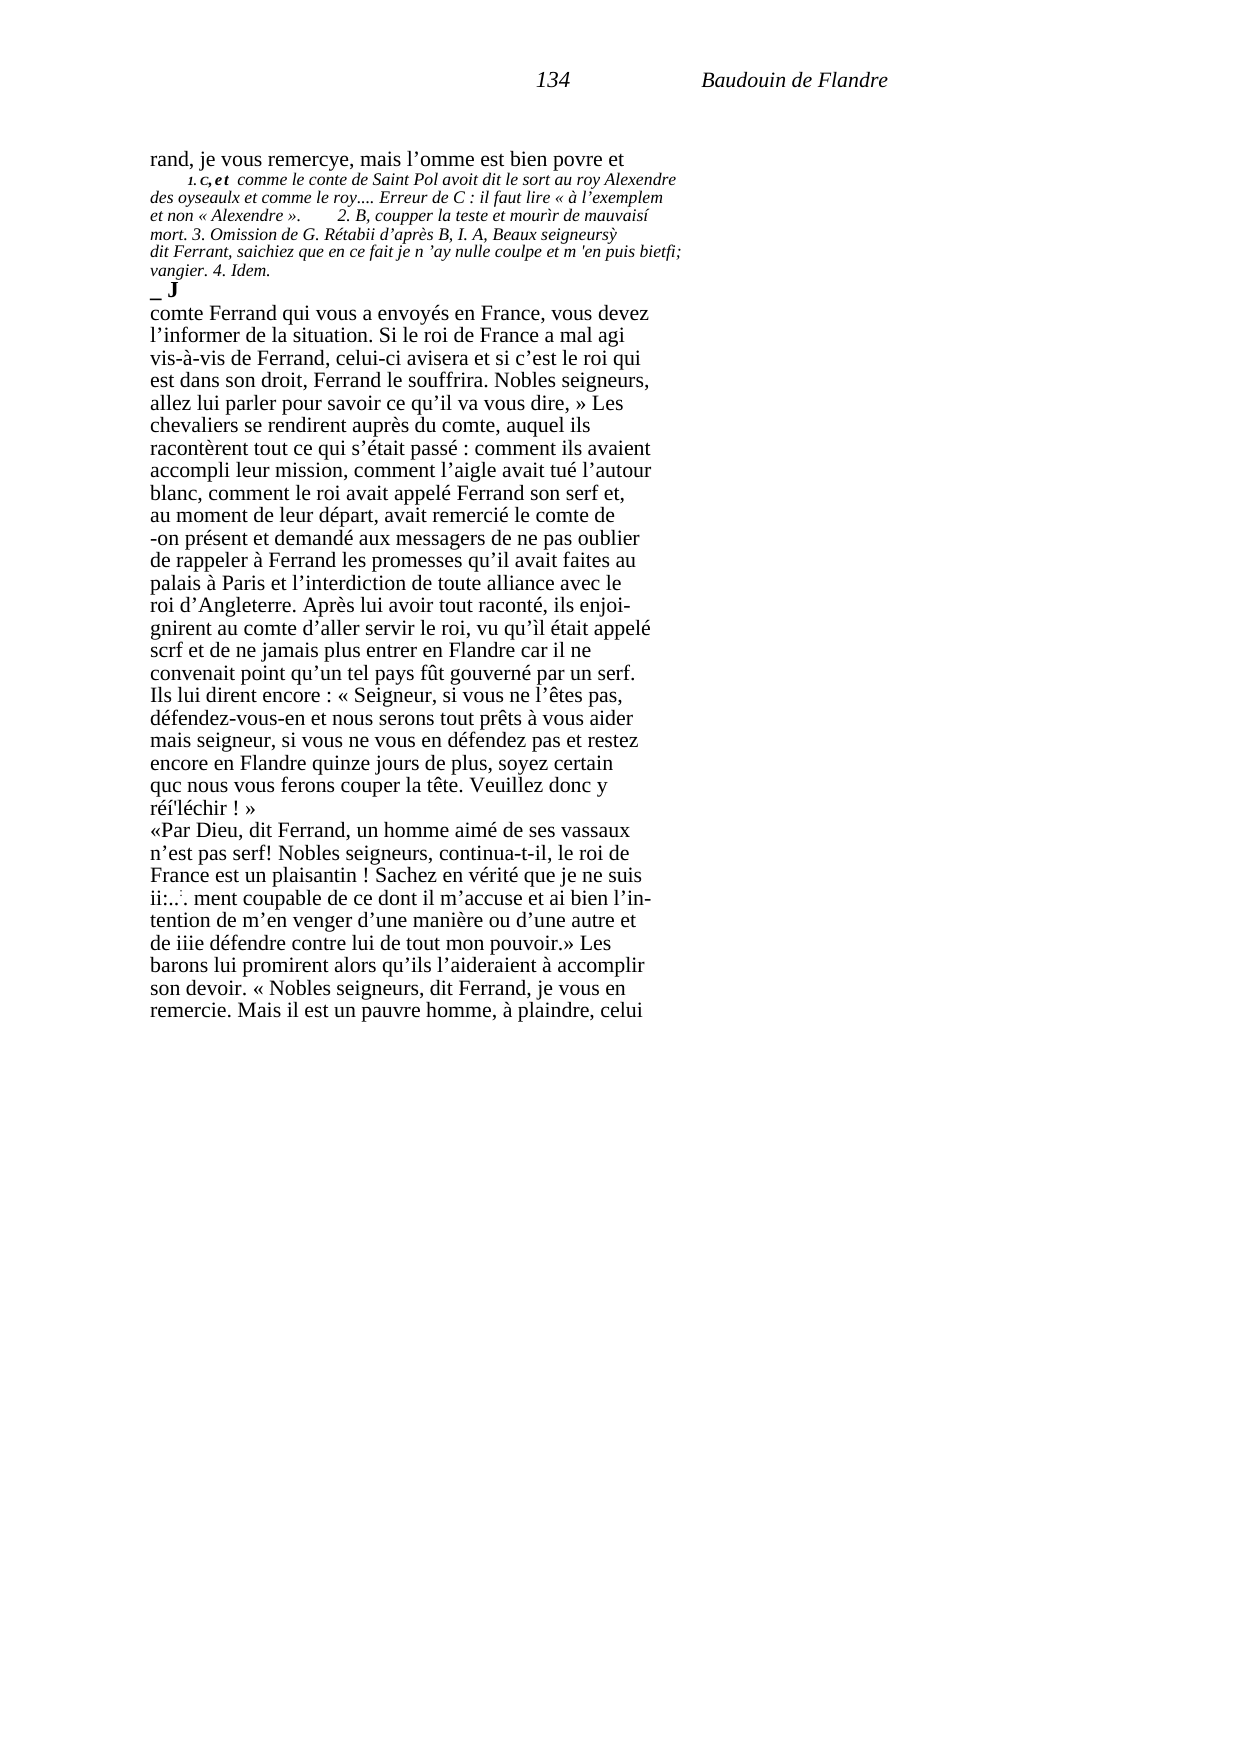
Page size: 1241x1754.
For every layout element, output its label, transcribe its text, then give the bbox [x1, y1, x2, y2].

text mort. 3. Omission de G. Rétabii d’après B, I. A, Beaux seigneursỳ dit Ferrant, saichiez que en ce fait je n ’ay nulle coulpe et m 'en puis bietfi; vangier. 4. Idem. [150, 226, 1090, 279]
text _ J [150, 279, 1090, 302]
text «Par Dieu, dit Ferrand, un homme aimé de ses vassaux n’est pas serf! Nobles seigneurs, continua-t-il, le roi de France est un plaisantin ! Sachez en vérité que je ne suis ii:..:. ment coupable de ce dont il m’accuse et ai bien l’in- tention de m’en venger d’une manière ou d’une autre et de iiie défendre contre lui de tout mon pouvoir.» Les barons lui promirent alors qu’ils l’aideraient à accomplir son devoir. « Nobles seigneurs, dit Ferrand, je vous en remercie. Mais il est un pauvre homme, à plaindre, celui [150, 820, 1090, 1022]
text 1. C,et comme le conte de Saint Pol avoit dit le sort au roy Alexendre des oyseaulx et comme le roy.... Erreur de C : il faut lire « à l’exemplem et non « Alexendre ». 2. B, coupper la teste et mourìr de mauvaisí [150, 171, 1090, 226]
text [150, 149, 1090, 171]
text comte Ferrand qui vous a envoyés en France, vous devez l’informer de la situation. Si le roi de France a mal agi vis-à-vis de Ferrand, celui-ci avisera et si c’est le roi qui est dans son droit, Ferrand le souffrira. Nobles seigneurs, allez lui parler pour savoir ce qu’il va vous dire, » Les chevaliers se rendirent auprès du comte, auquel ils racontèrent tout ce qui s’était passé : comment ils avaient accompli leur mission, comment l’aigle avait tué l’autour blanc, comment le roi avait appelé Ferrand son serf et, au moment de leur départ, avait remercié le comte de -on présent et demandé aux messagers de ne pas oublier de rappeler à Ferrand les promesses qu’il avait faites au palais à Paris et l’interdiction de toute alliance avec le roi d’Angleterre. Après lui avoir tout raconté, ils enjoi- gnirent au comte d’aller servir le roi, vu qu’ìl était appelé scrf et de ne jamais plus entrer en Flandre car il ne convenait point qu’un tel pays fût gouverné par un serf. Ils lui dirent encore : « Seigneur, si vous ne l’êtes pas, défendez-vous-en et nous serons tout prêts à vous aider mais seigneur, si vous ne vous en défendez pas et restez encore en Flandre quinze jours de plus, soyez certain quc nous vous ferons couper la tête. Veuillez donc y réí'léchir ! » [150, 302, 1090, 820]
